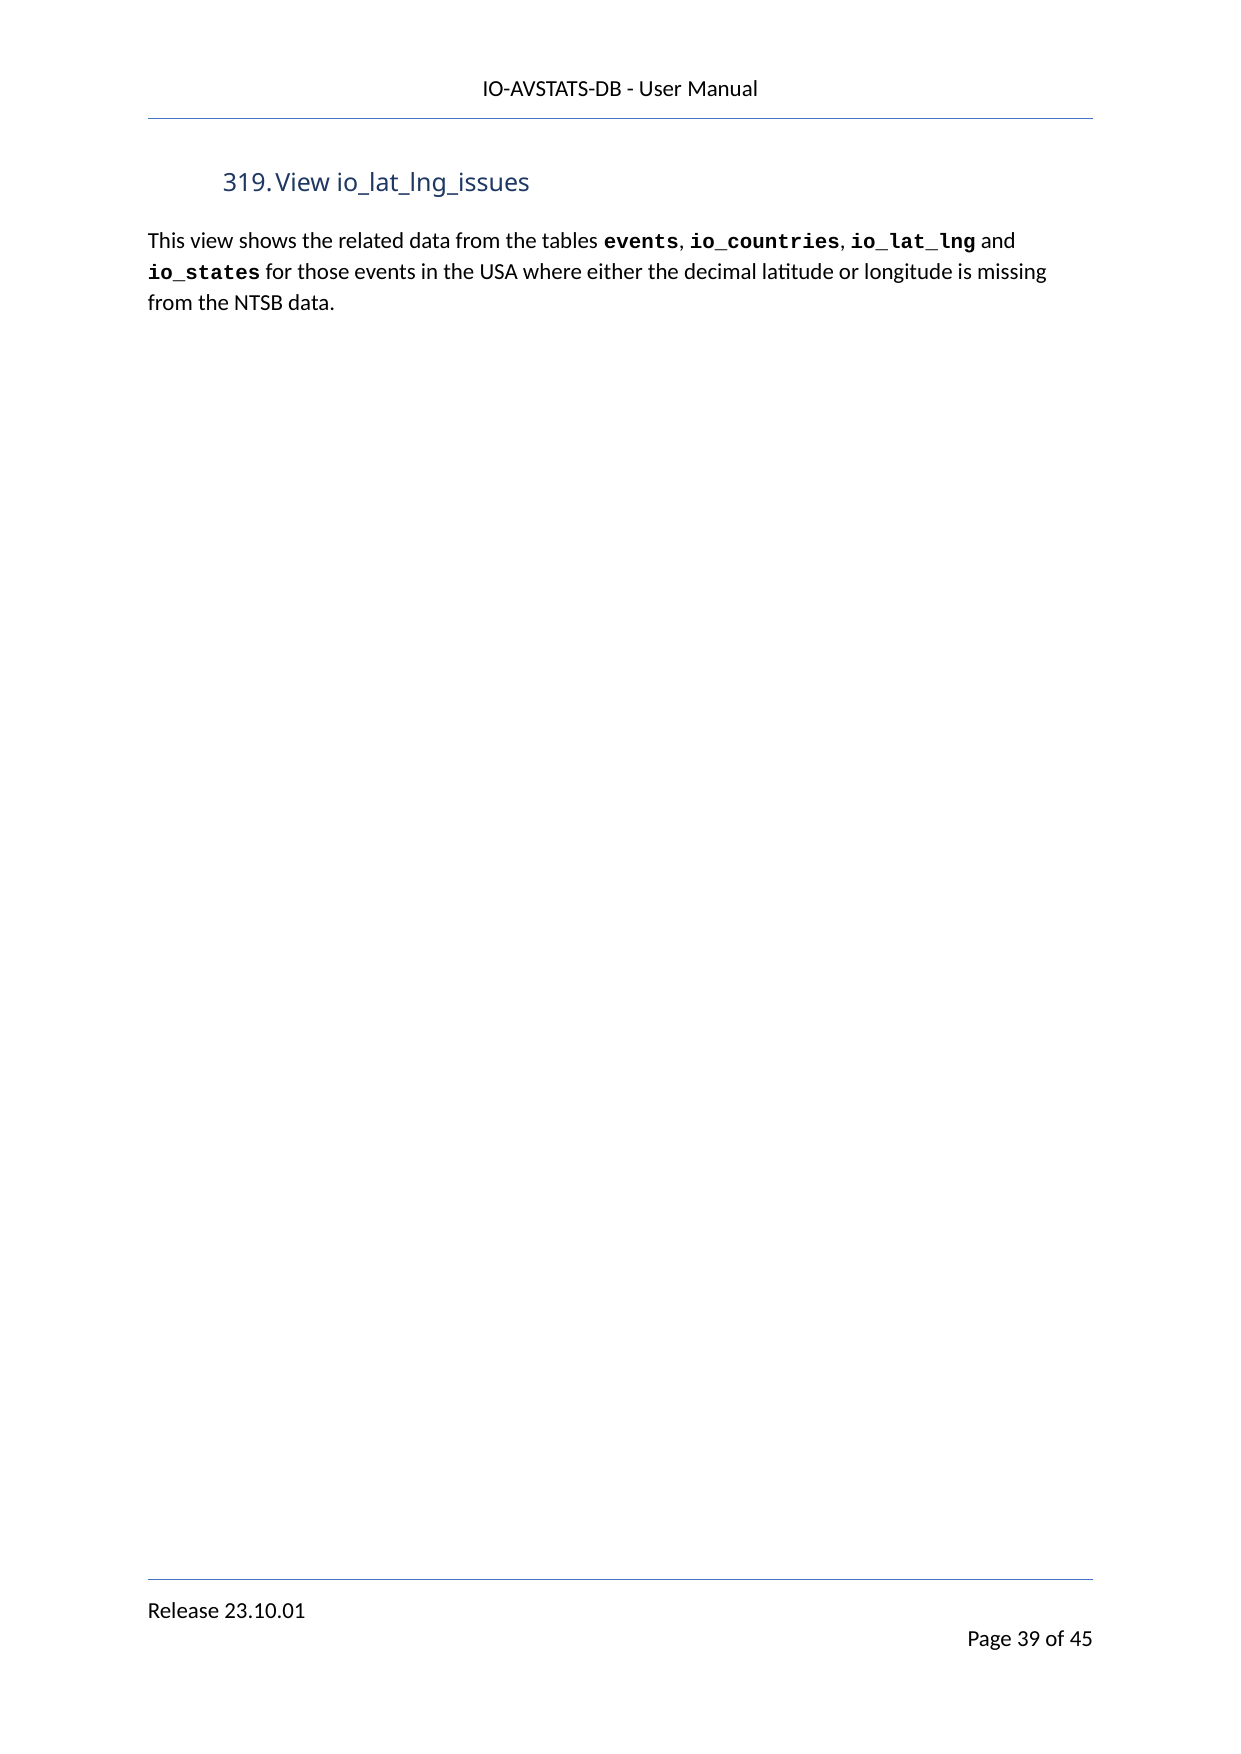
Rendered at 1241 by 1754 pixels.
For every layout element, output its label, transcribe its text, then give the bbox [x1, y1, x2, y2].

text This view shows the related data from the tables events, io_countries, io_lat_lng and io_states for those events in the USA where either the decimal latitude or longitude is missing from the NTSB data. [148, 226, 1093, 316]
subtitle View io_lat_lng_issues [223, 164, 1093, 198]
